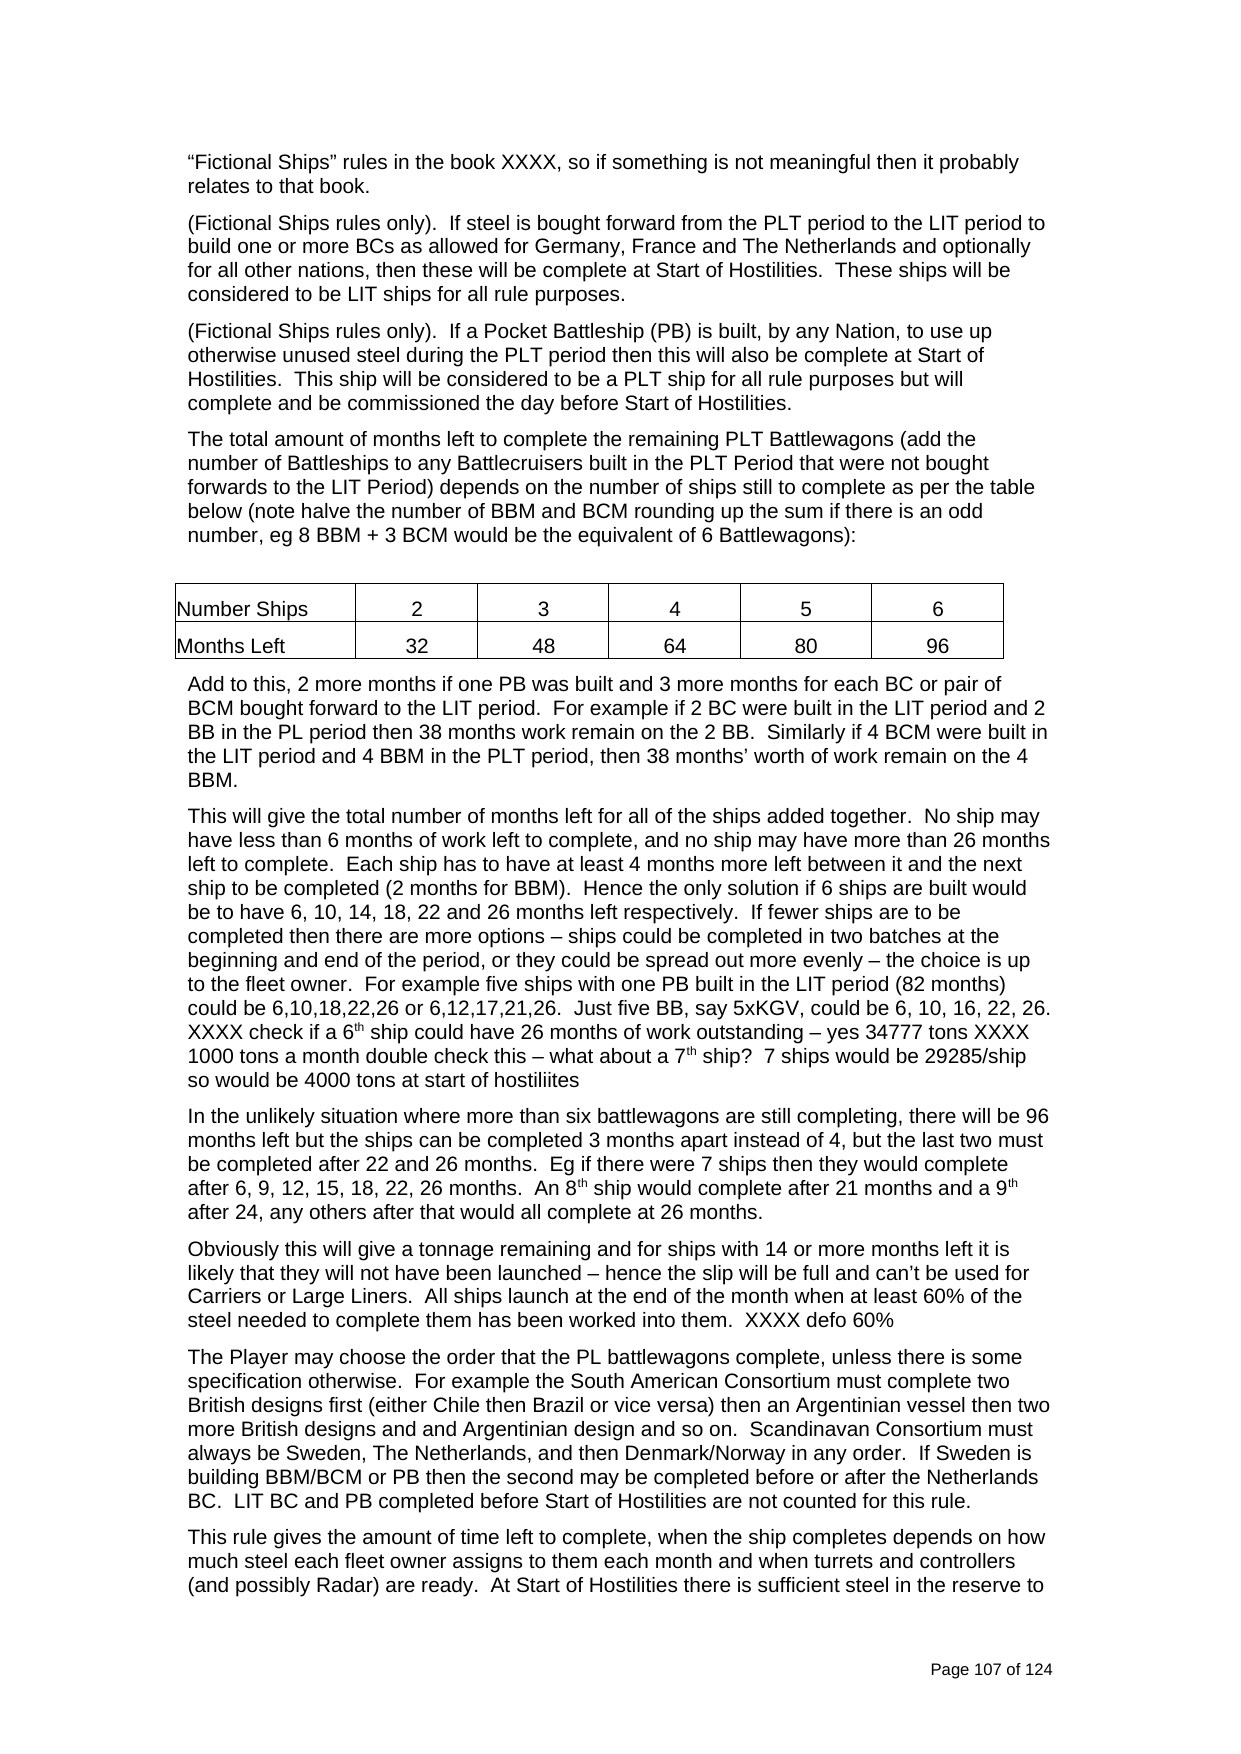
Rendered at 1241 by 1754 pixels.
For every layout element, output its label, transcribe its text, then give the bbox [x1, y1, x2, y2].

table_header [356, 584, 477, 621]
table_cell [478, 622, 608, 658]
text Add to this, 2 more months if one PB was built and 3 more months for each BC or pair of BCM bought forward to the LIT period. For example if 2 BC were built in the LIT period and 2 BB in the PL period then 38 months work remain on the 2 BB. Similarly if 4 BCM were built in the LIT period and 4 BBM in the PLT period, then 38 months’ worth of work remain on the 4 BBM. [187, 672, 1053, 792]
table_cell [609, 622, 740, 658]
text Obviously this will give a tonnage remaining and for ships with 14 or more months left it is likely that they will not have been launched – hence the slip will be full and can’t be used for Carriers or Large Liners. All ships launch at the end of the month when at least 60% of the steel needed to complete them has been worked into them. XXXX defo 60% [187, 1236, 1053, 1332]
text In the unlikely situation where more than six battlewagons are still completing, there will be 96 months left but the ships can be completed 3 months apart instead of 4, but the last two must be completed after 22 and 26 months. Eg if there were 7 ships then they would complete after 6, 9, 12, 15, 18, 22, 26 months. An 8th ship would complete after 21 months and a 9th after 24, any others after that would all complete at 26 months. [187, 1104, 1053, 1224]
text This will give the total number of months left for all of the ships added together. No ship may have less than 6 months of work left to complete, and no ship may have more than 26 months left to complete. Each ship has to have at least 4 months more left between it and the next ship to be completed (2 months for BBM). Hence the only solution if 6 ships are built would be to have 6, 10, 14, 18, 22 and 26 months left respectively. If fewer ships are to be completed then there are more options – ships could be completed in two batches at the beginning and end of the period, or they could be spread out more evenly – the choice is up to the fleet owner. For example five ships with one PB built in the LIT period (82 months) could be 6,10,18,22,26 or 6,12,17,21,26. Just five BB, say 5xKGV, could be 6, 10, 16, 22, 26. XXXX check if a 6th ship could have 26 months of work outstanding – yes 34777 tons XXXX 1000 tons a month double check this – what about a 7th ship? 7 ships would be 29285/ship so would be 4000 tons at start of hostiliites [187, 804, 1053, 1092]
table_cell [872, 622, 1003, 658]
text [187, 150, 1053, 198]
text (Fictional Ships rules only). If steel is bought forward from the PLT period to the LIT period to build one or more BCs as allowed for Germany, France and The Netherlands and optionally for all other nations, then these will be complete at Start of Hostilities. These ships will be considered to be LIT ships for all rule purposes. [187, 210, 1053, 306]
text The Player may choose the order that the PL battlewagons complete, unless there is some specification otherwise. For example the South American Consortium must complete two British designs first (either Chile then Brazil or vice versa) then an Argentinian vessel then two more British designs and and Argentinian design and so on. Scandinavan Consortium must always be Sweden, The Netherlands, and then Denmark/Norway in any order. If Sweden is building BBM/BCM or PB then the second may be completed before or after the Netherlands BC. LIT BC and PB completed before Start of Hostilities are not counted for this rule. [187, 1345, 1053, 1512]
text (Fictional Ships rules only). If a Pocket Battleship (PB) is built, by any Nation, to use up otherwise unused steel during the PLT period then this will also be complete at Start of Hostilities. This ship will be considered to be a PLT ship for all rule purposes but will complete and be commissioned the day before Start of Hostilities. [187, 319, 1053, 414]
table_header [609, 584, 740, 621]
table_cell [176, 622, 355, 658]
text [187, 1525, 1053, 1597]
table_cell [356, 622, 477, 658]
text The total amount of months left to complete the remaining PLT Battlewagons (add the number of Battleships to any Battlecruisers built in the PLT Period that were not bought forwards to the LIT Period) depends on the number of ships still to complete as per the table below (note halve the number of BBM and BCM rounding up the sum if there is an odd number, eg 8 BBM + 3 BCM would be the equivalent of 6 Battlewagons): [187, 427, 1053, 547]
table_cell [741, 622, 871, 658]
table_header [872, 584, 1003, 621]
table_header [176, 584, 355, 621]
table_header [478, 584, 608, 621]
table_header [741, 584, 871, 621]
